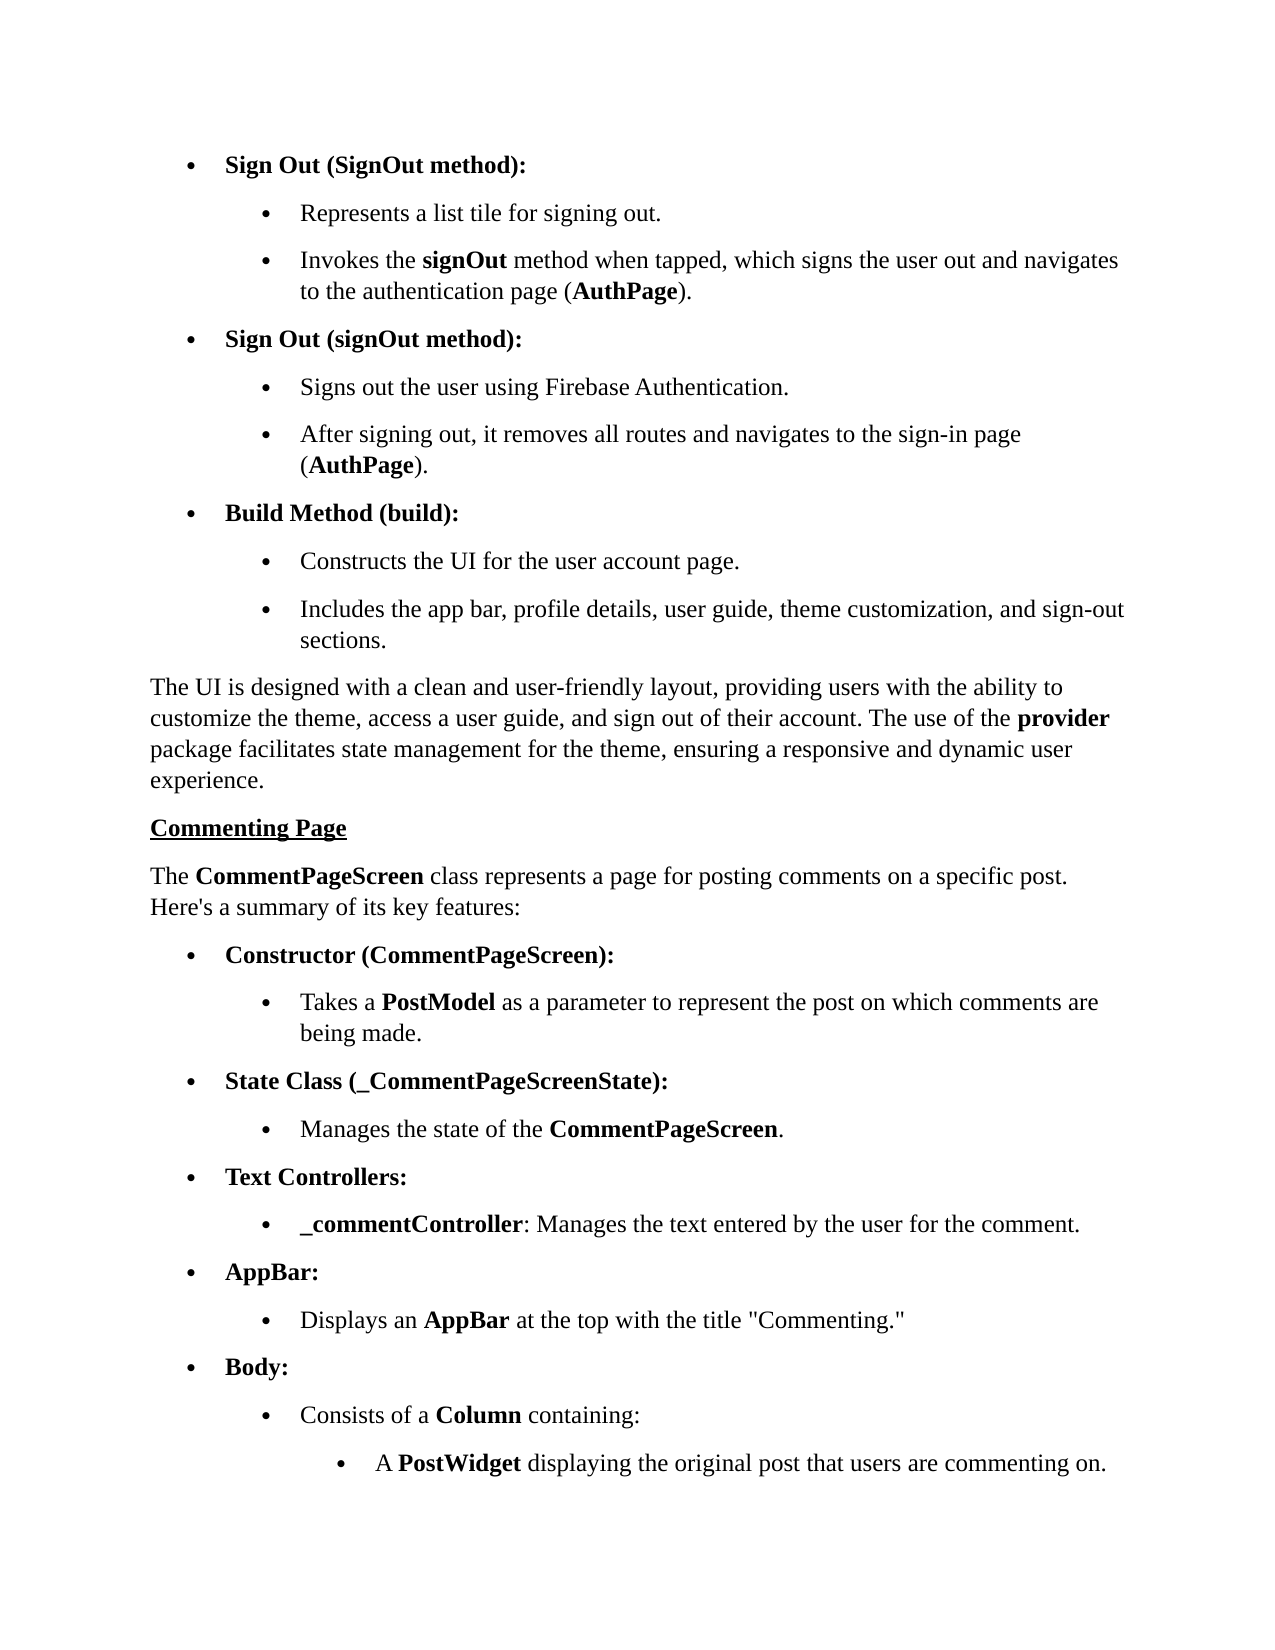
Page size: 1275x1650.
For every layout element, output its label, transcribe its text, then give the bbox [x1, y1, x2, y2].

list Consists of a Column containing: [262, 1400, 1125, 1429]
list Includes the app bar, profile details, user guide, theme customization, and sign-out sections. [262, 594, 1125, 653]
list Signs out the user using Firebase Authentication. [262, 372, 1125, 401]
text The CommentPageScreen class represents a page for posting comments on a specific post. Here's a summary of its key features: [150, 861, 1125, 921]
list After signing out, it removes all routes and navigates to the sign-in page (AuthPage). [262, 419, 1125, 479]
text The UI is designed with a clean and user-friendly layout, providing users with the ability to customize the theme, access a user guide, and sign out of their account. The use of the provider package facilitates state management for the theme, ensuring a responsive and dynamic user experience. [150, 672, 1125, 794]
list State Class (_CommentPageScreenState): [187, 1066, 1125, 1095]
list Sign Out (SignOut method): [187, 150, 1125, 179]
list Constructs the UI for the user account page. [262, 546, 1125, 575]
list Build Method (build): [187, 498, 1125, 527]
list Invokes the signOut method when tapped, which signs the user out and navigates to the authentication page (AuthPage). [262, 245, 1125, 305]
list Constructor (CommentPageScreen): [187, 940, 1125, 968]
list Manages the state of the CommentPageScreen. [262, 1114, 1125, 1143]
text Commenting Page [150, 813, 1125, 842]
list AppBar: [187, 1257, 1125, 1286]
list Sign Out (signOut method): [187, 324, 1125, 353]
list Text Controllers: [187, 1162, 1125, 1190]
list Takes a PostModel as a parameter to represent the post on which comments are being made. [262, 987, 1125, 1047]
list A PostWidget displaying the original post that users are commenting on. [337, 1448, 1125, 1477]
list _commentController: Manages the text entered by the user for the comment. [262, 1209, 1125, 1238]
list Represents a list tile for signing out. [262, 198, 1125, 226]
list Body: [187, 1352, 1125, 1381]
list Displays an AppBar at the top with the title "Commenting." [262, 1305, 1125, 1333]
